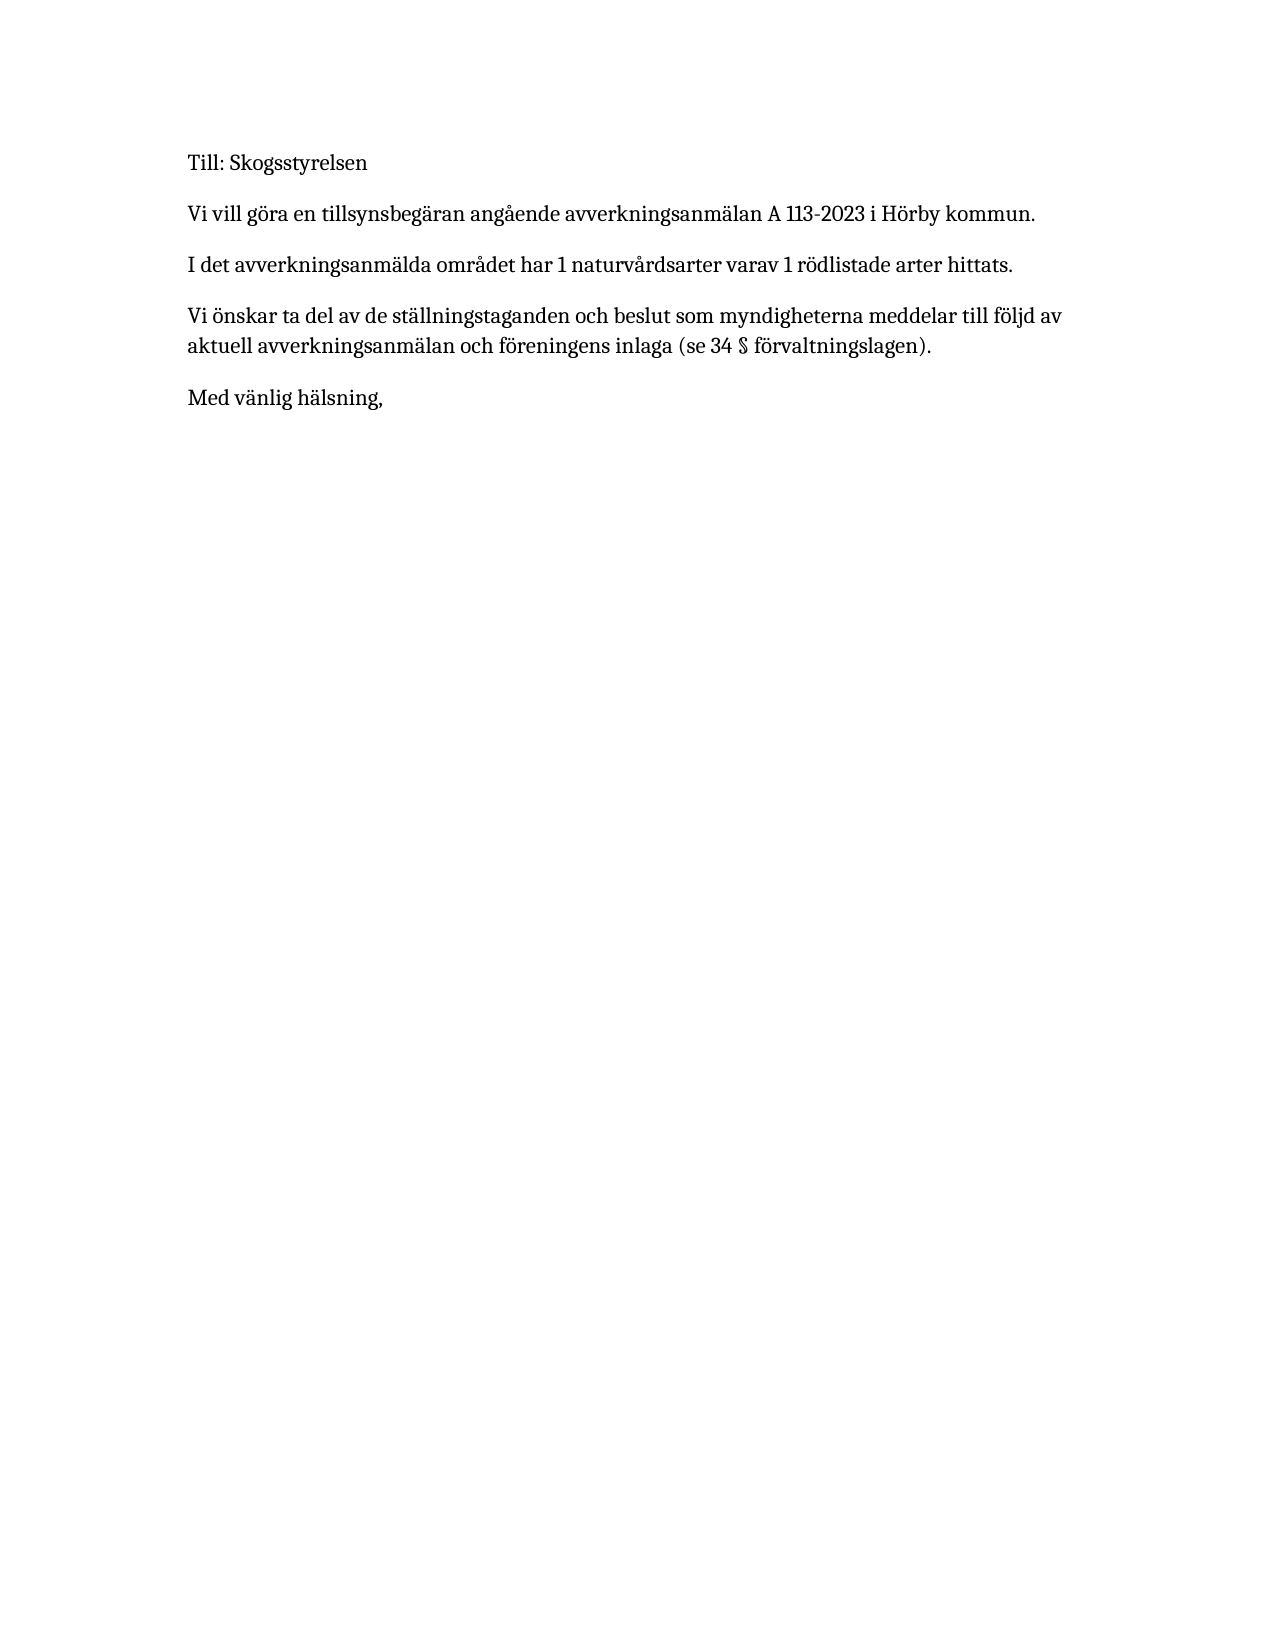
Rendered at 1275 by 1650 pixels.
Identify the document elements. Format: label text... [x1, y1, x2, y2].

text Till: Skogsstyrelsen [187, 150, 1087, 176]
text I det avverkningsanmälda området har 1 naturvårdsarter varav 1 rödlistade arter hittats. [187, 252, 1087, 278]
text Med vänlig hälsning, [187, 384, 1087, 441]
text Vi önskar ta del av de ställningstaganden och beslut som myndigheterna meddelar till följd av aktuell avverkningsanmälan och föreningens inlaga (se 34 § förvaltningslagen). [187, 303, 1087, 360]
text Vi vill göra en tillsynsbegäran angående avverkningsanmälan A 113-2023 i Hörby kommun. [187, 201, 1087, 227]
